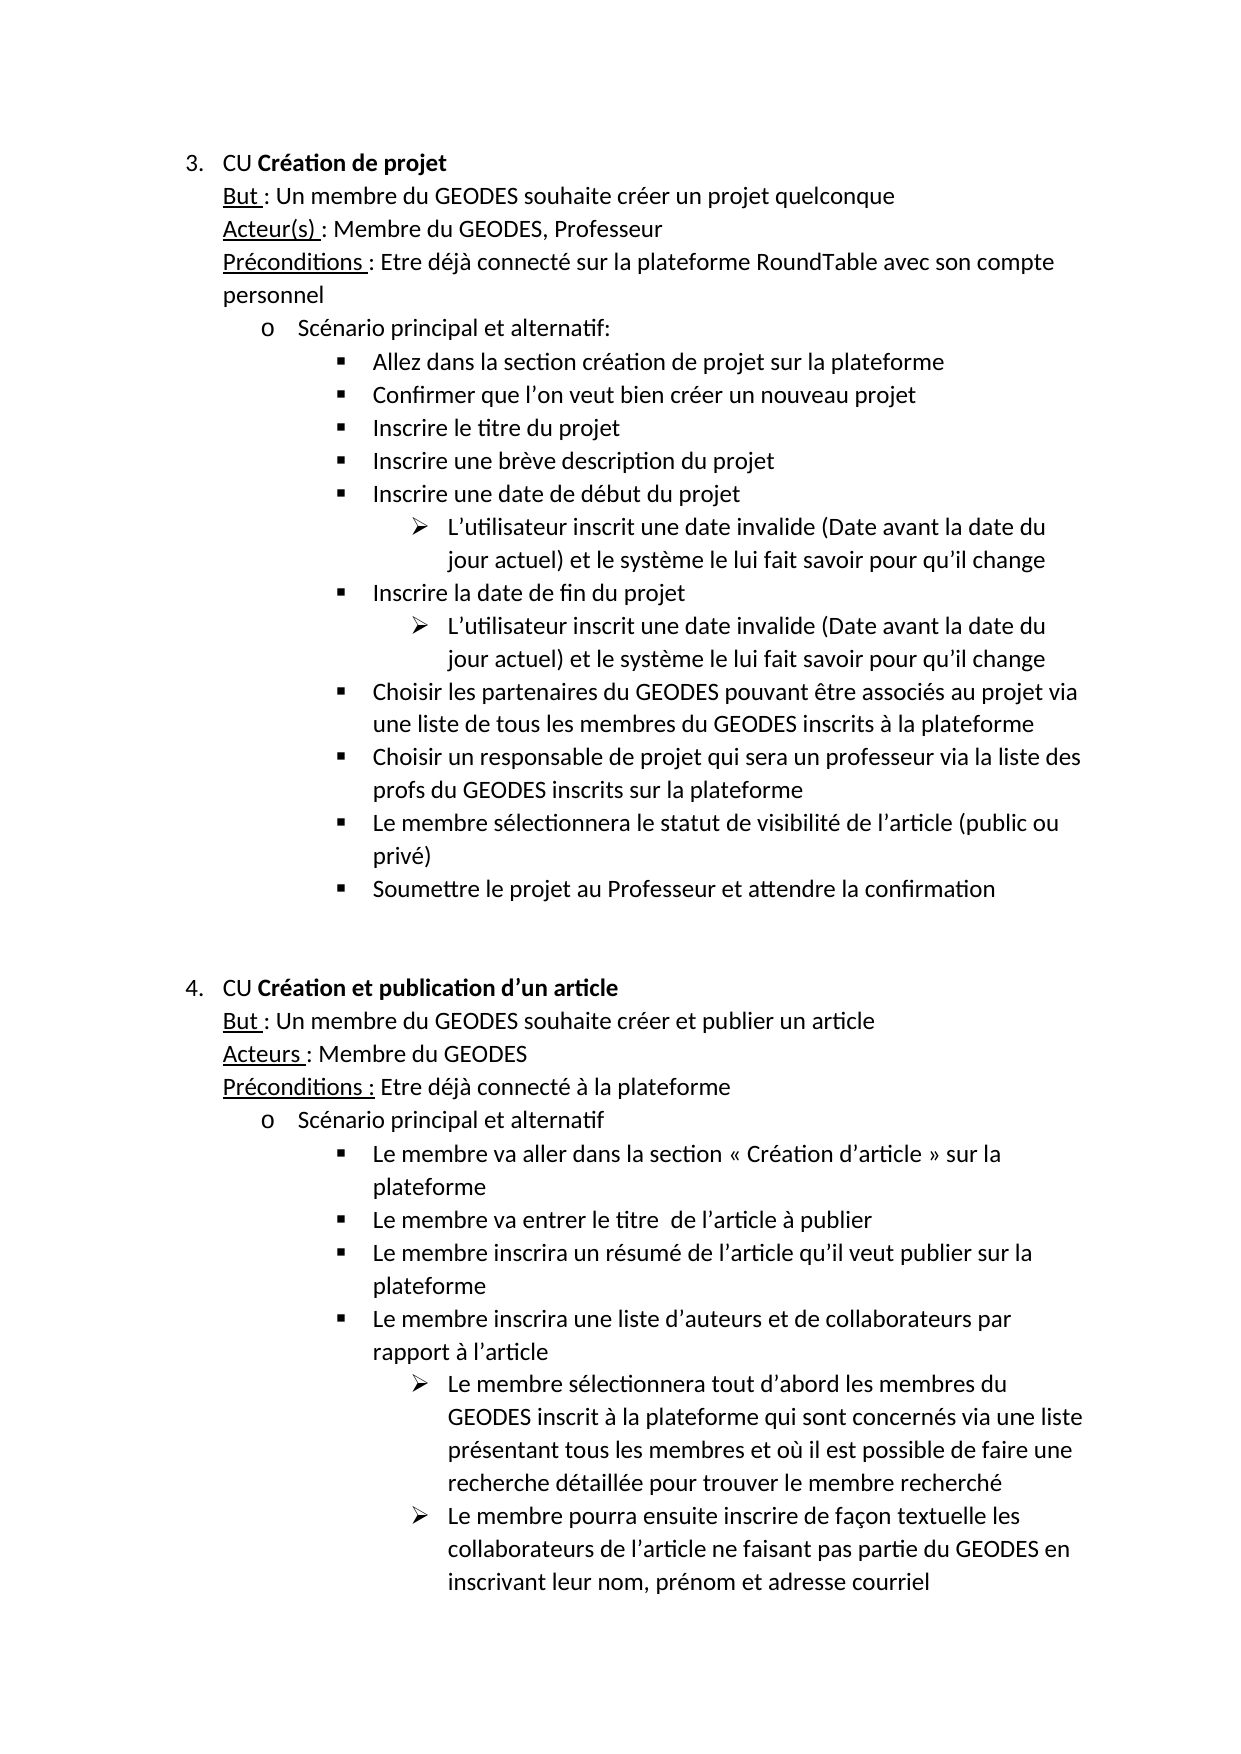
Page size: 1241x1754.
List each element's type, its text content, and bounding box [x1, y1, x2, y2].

list Acteur(s) : Membre du GEODES, Professeur [223, 213, 1093, 244]
list L’utilisateur inscrit une date invalide (Date avant la date du jour actuel) et le système le lui fait savoir pour qu’il change [410, 511, 1093, 574]
list Inscrire une date de début du projet [335, 478, 1093, 509]
list Le membre va entrer le titre de l’article à publier [335, 1204, 1093, 1234]
list Scénario principal et alternatif [260, 1104, 1093, 1136]
list Préconditions : Etre déjà connecté sur la plateforme RoundTable avec son compte personnel [223, 246, 1093, 310]
list Soumettre le projet au Professeur et attendre la confirmation [335, 873, 1093, 904]
list Le membre va aller dans la section « Création d’article » sur la plateforme [335, 1138, 1093, 1202]
list Choisir un responsable de projet qui sera un professeur via la liste des profs du GEODES inscrits sur la plateforme [335, 741, 1093, 805]
list Allez dans la section création de projet sur la plateforme [335, 346, 1093, 377]
list Préconditions : Etre déjà connecté à la plateforme [223, 1071, 1093, 1102]
list Choisir les partenaires du GEODES pouvant être associés au projet via une liste de tous les membres du GEODES inscrits à la plateforme [335, 676, 1093, 739]
list But : Un membre du GEODES souhaite créer un projet quelconque [223, 181, 1093, 211]
list Inscrire le titre du projet [335, 412, 1093, 443]
list But : Un membre du GEODES souhaite créer et publier un article [223, 1005, 1093, 1036]
list Acteurs : Membre du GEODES [223, 1038, 1093, 1069]
list Inscrire une brève description du projet [335, 445, 1093, 476]
list Le membre sélectionnera le statut de visibilité de l’article (public ou privé) [335, 807, 1093, 871]
list CU Création de projet [185, 148, 1093, 178]
list L’utilisateur inscrit une date invalide (Date avant la date du jour actuel) et le système le lui fait savoir pour qu’il change [410, 610, 1093, 673]
list Le membre pourra ensuite inscrire de façon textuelle les collaborateurs de l’article ne faisant pas partie du GEODES en inscrivant leur nom, prénom et adresse courriel [410, 1500, 1093, 1597]
list Le membre inscrira un résumé de l’article qu’il veut publier sur la plateforme [335, 1237, 1093, 1300]
list Confirmer que l’on veut bien créer un nouveau projet [335, 379, 1093, 410]
list CU Création et publication d’un article [185, 972, 1093, 1003]
list Inscrire la date de fin du projet [335, 577, 1093, 607]
list Le membre inscrira une liste d’auteurs et de collaborateurs par rapport à l’article [335, 1303, 1093, 1366]
list Scénario principal et alternatif: [260, 312, 1093, 344]
list Le membre sélectionnera tout d’abord les membres du GEODES inscrit à la plateforme qui sont concernés via une liste présentant tous les membres et où il est possible de faire une recherche détaillée pour trouver le membre recherché [410, 1369, 1093, 1498]
